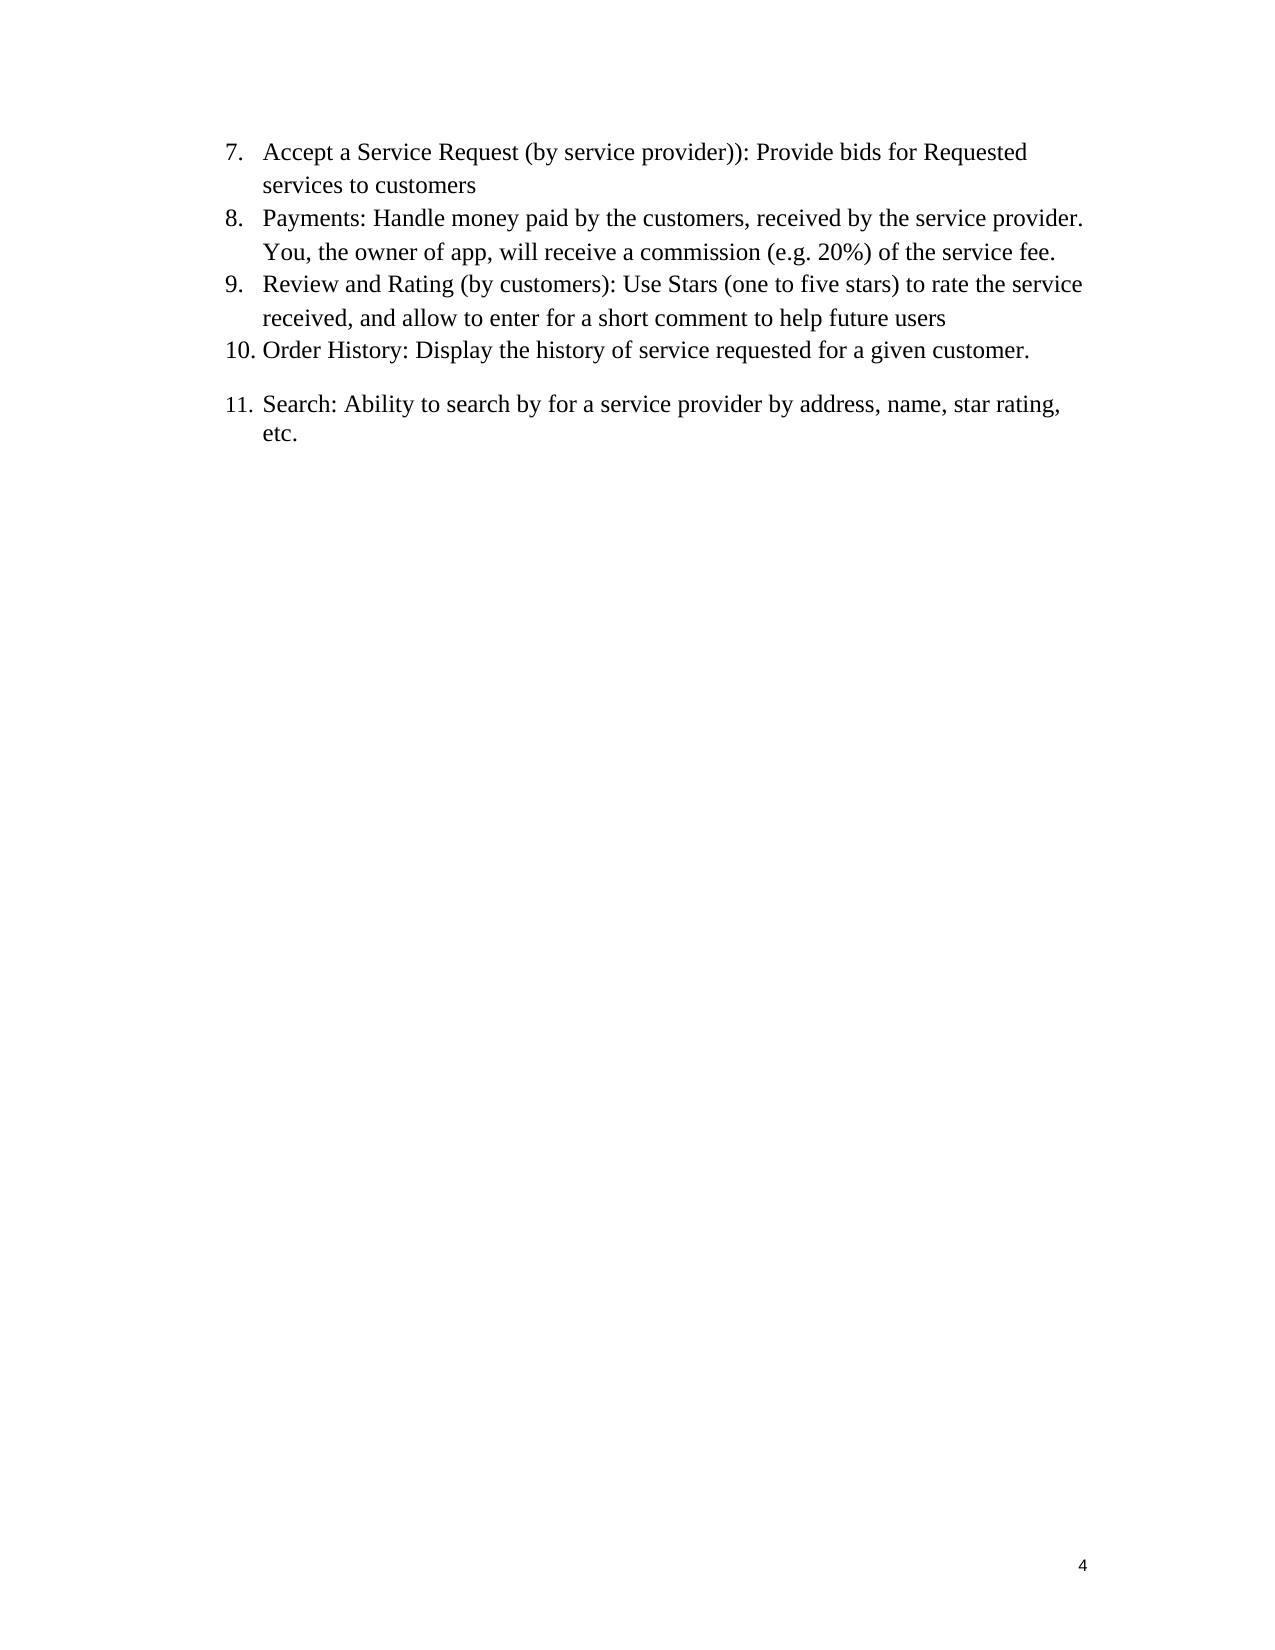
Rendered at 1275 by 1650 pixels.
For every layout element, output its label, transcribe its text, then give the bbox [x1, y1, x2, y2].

list Search: Ability to search by for a service provider by address, name, star rating, etc. [225, 389, 1087, 447]
list Order History: Display the history of service requested for a given customer. [225, 336, 1087, 364]
list Accept a Service Request (by service provider)): Provide bids for Requested services to customers [225, 137, 1087, 199]
list Payments: Handle money paid by the customers, received by the service provider. You, the owner of app, will receive a commission (e.g. 20%) of the service fee. [225, 203, 1087, 265]
list Review and Rating (by customers): Use Stars (one to five stars) to rate the service received, and allow to enter for a short comment to help future users [225, 269, 1087, 331]
